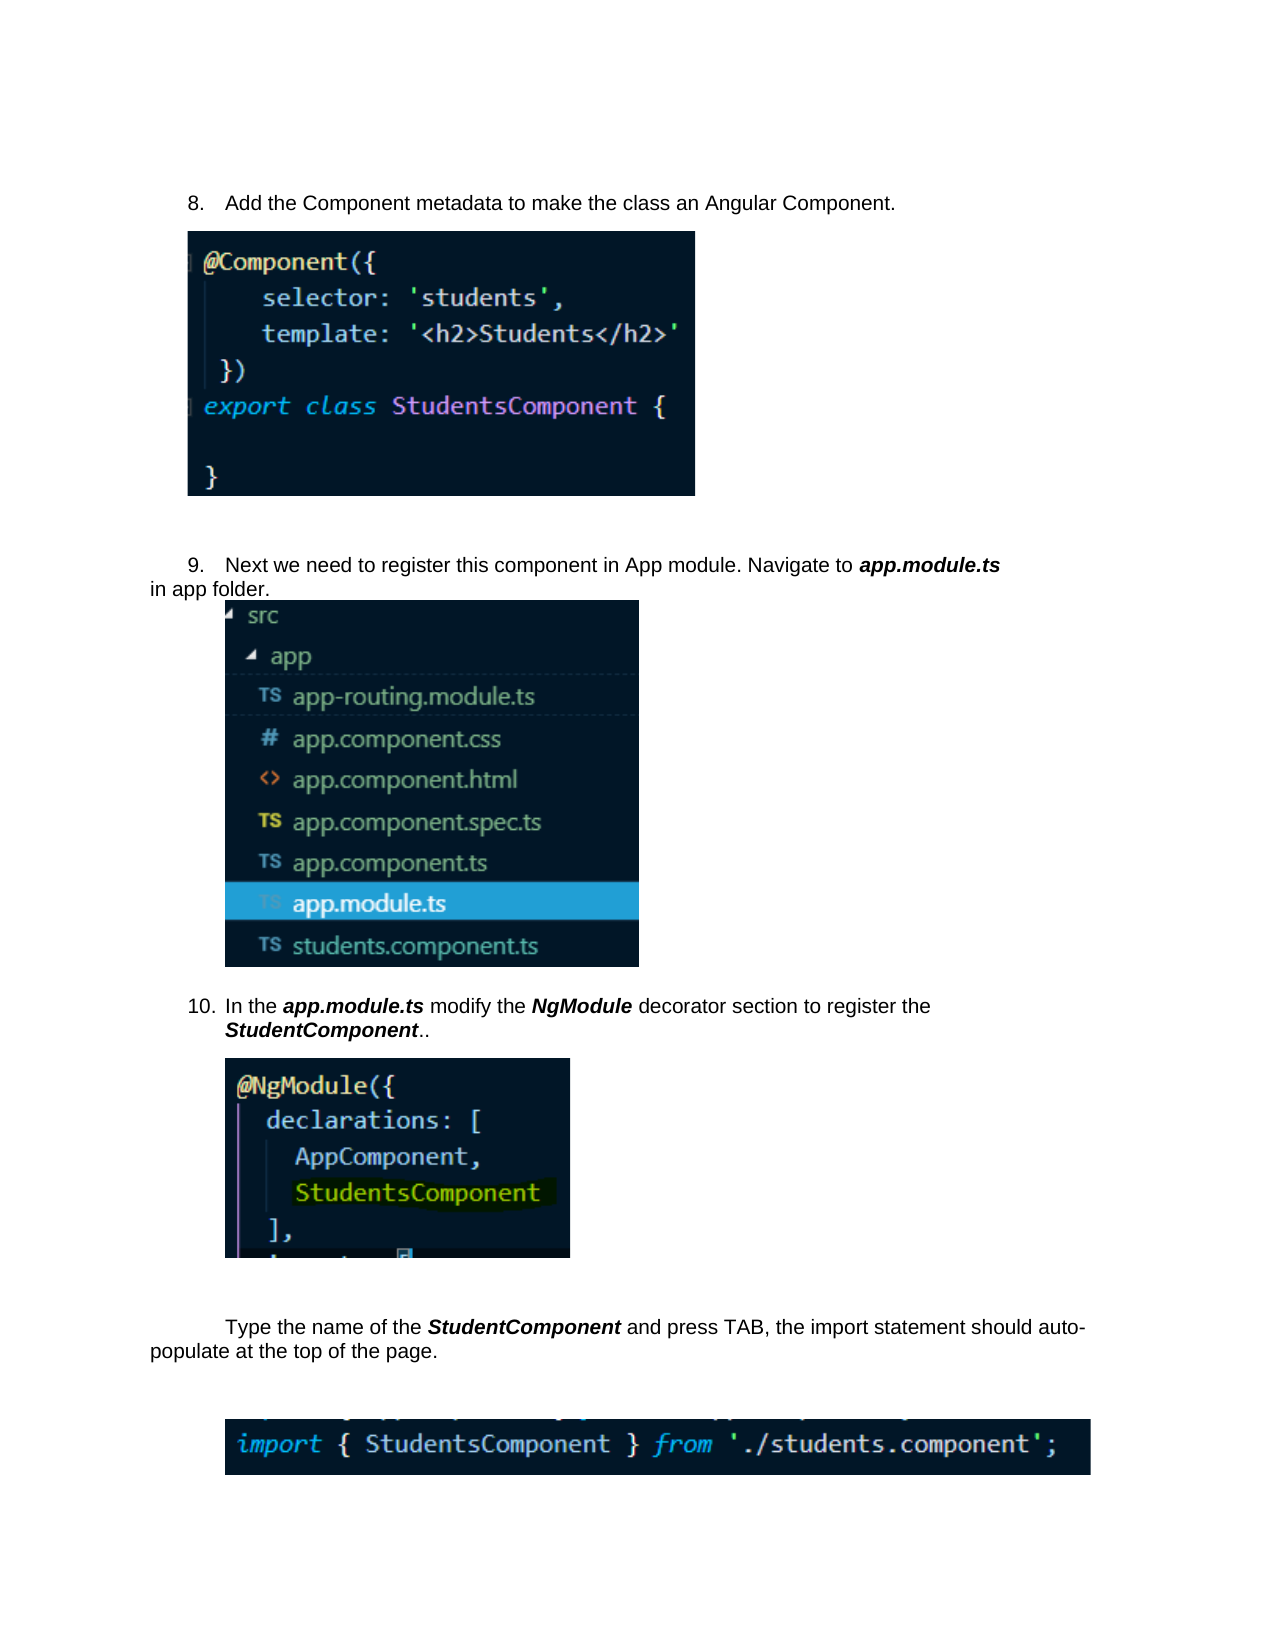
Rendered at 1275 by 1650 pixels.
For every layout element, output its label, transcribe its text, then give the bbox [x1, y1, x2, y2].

picture [187, 231, 696, 496]
list Add the Component metadata to make the class an Angular Component. [187, 191, 1125, 214]
text in app folder. [150, 577, 1125, 601]
list In the app.module.ts modify the NgModule decorator section to register the StudentComponent.. [187, 994, 1125, 1042]
picture [225, 1419, 1091, 1475]
picture [225, 1058, 571, 1258]
text Type the name of the StudentComponent and press TAB, the import statement should auto-populate at the top of the page. [150, 1314, 1125, 1362]
list Next we need to register this component in App module. Navigate to app.module.ts [187, 553, 1125, 577]
picture [225, 600, 639, 967]
